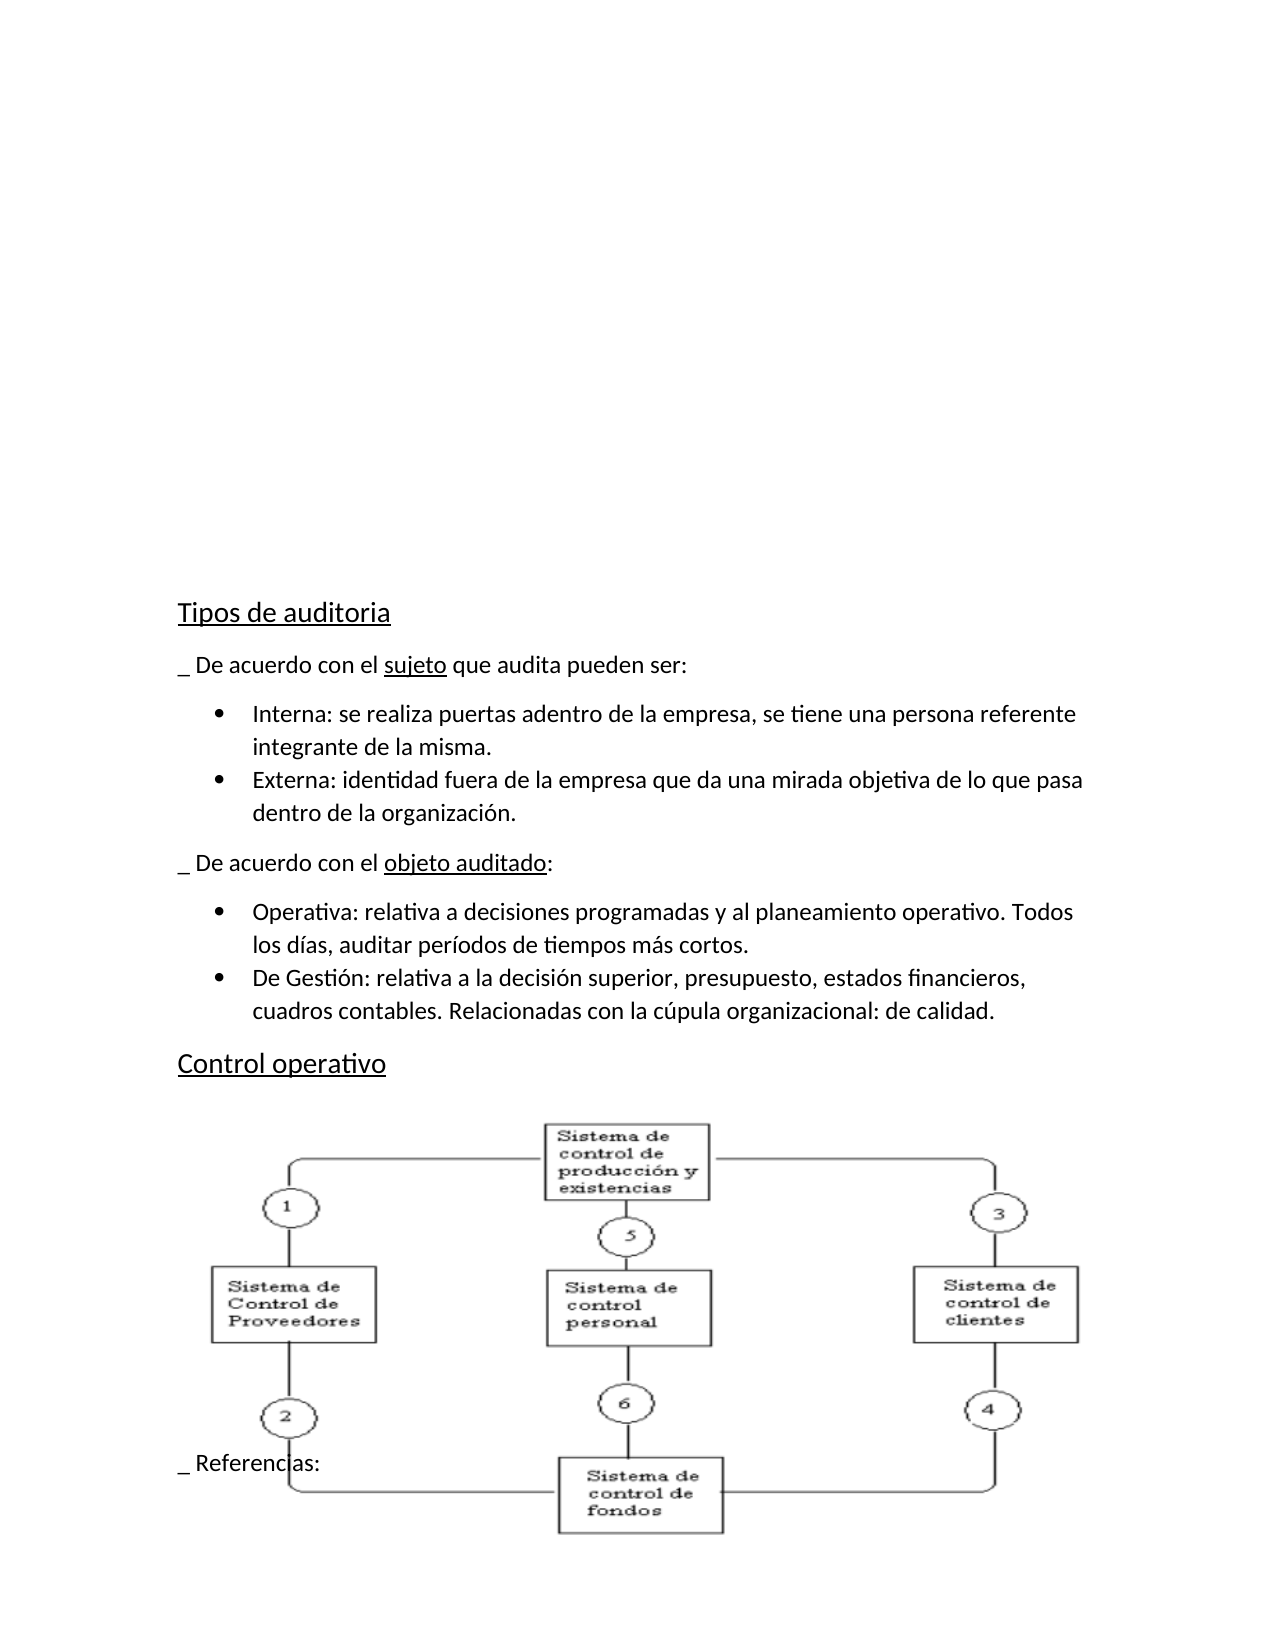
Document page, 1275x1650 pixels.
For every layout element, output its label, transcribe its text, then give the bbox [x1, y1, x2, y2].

text _ De acuerdo con el objeto auditado: [177, 847, 1098, 877]
list Externa: identidad fuera de la empresa que da una mirada objetiva de lo que pasa dentro de la organización. [215, 764, 1098, 828]
list De Gestión: relativa a la decisión superior, presupuesto, estados financieros, cuadros contables. Relacionadas con la cúpula organizacional: de calidad. [215, 962, 1098, 1026]
picture [185, 1477, 1090, 1539]
text Tipos de auditoria [177, 594, 1098, 629]
text _ Referencias: [177, 1447, 1098, 1477]
picture [185, 1101, 1090, 1447]
list Interna: se realiza puertas adentro de la empresa, se tiene una persona referente integrante de la misma. [215, 698, 1098, 762]
list Operativa: relativa a decisiones programadas y al planeamiento operativo. Todos los días, auditar períodos de tiempos más cortos. [215, 896, 1098, 960]
text _ De acuerdo con el sujeto que audita pueden ser: [177, 649, 1098, 679]
text Control operativo [177, 1045, 1098, 1080]
